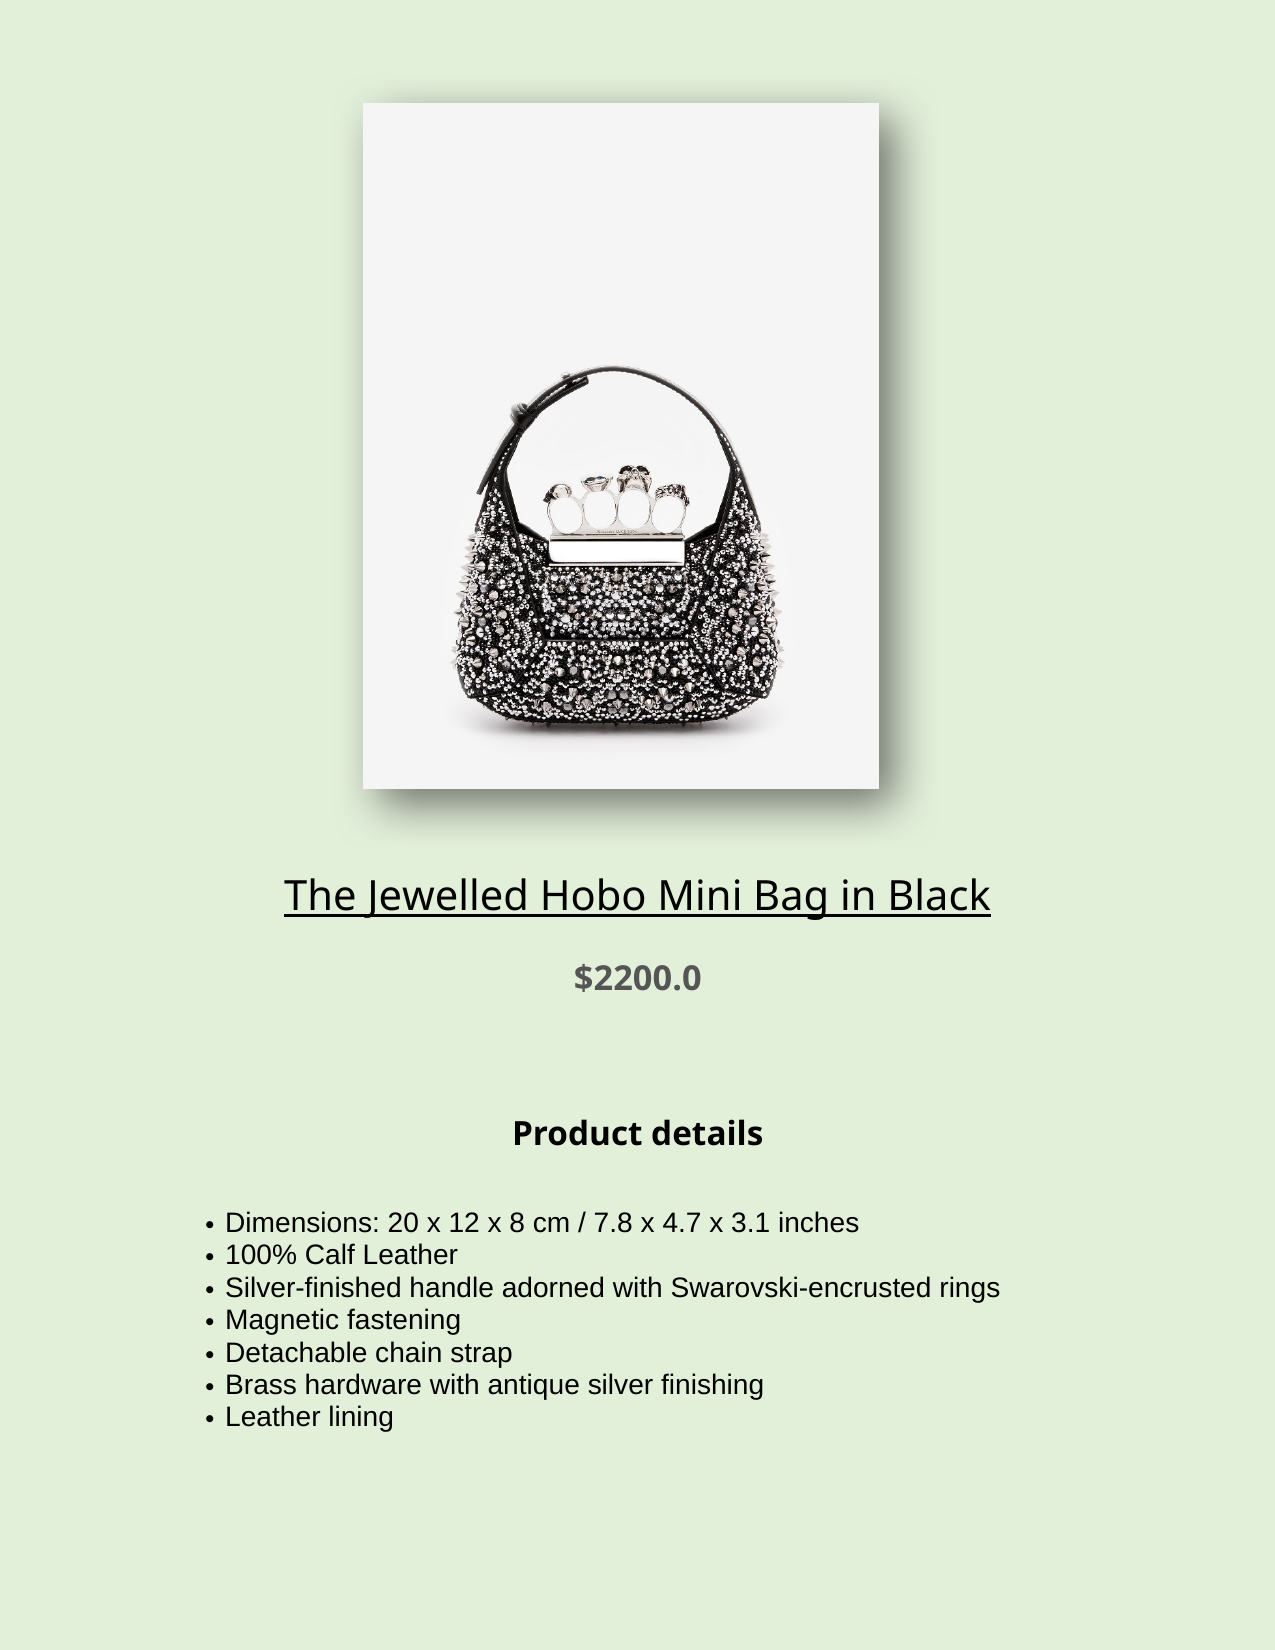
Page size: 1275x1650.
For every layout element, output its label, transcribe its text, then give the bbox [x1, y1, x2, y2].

list Leather lining [75, 1400, 1200, 1433]
list Magnetic fastening [75, 1303, 1200, 1336]
list Brass hardware with antique silver finishing [75, 1368, 1200, 1400]
list Dimensions: 20 x 12 x 8 cm / 7.8 x 4.7 x 3.1 inches [75, 1206, 1200, 1238]
subtitle $2200.0 [75, 954, 1200, 1001]
picture [363, 103, 879, 789]
text The Jewelled Hobo Mini Bag in Black [75, 866, 1200, 923]
list Detachable chain strap [75, 1336, 1200, 1368]
list 100% Calf Leather [75, 1238, 1200, 1271]
list Silver-finished handle adorned with Swarovski-encrusted rings [75, 1271, 1200, 1303]
subtitle Product details [75, 1110, 1200, 1156]
